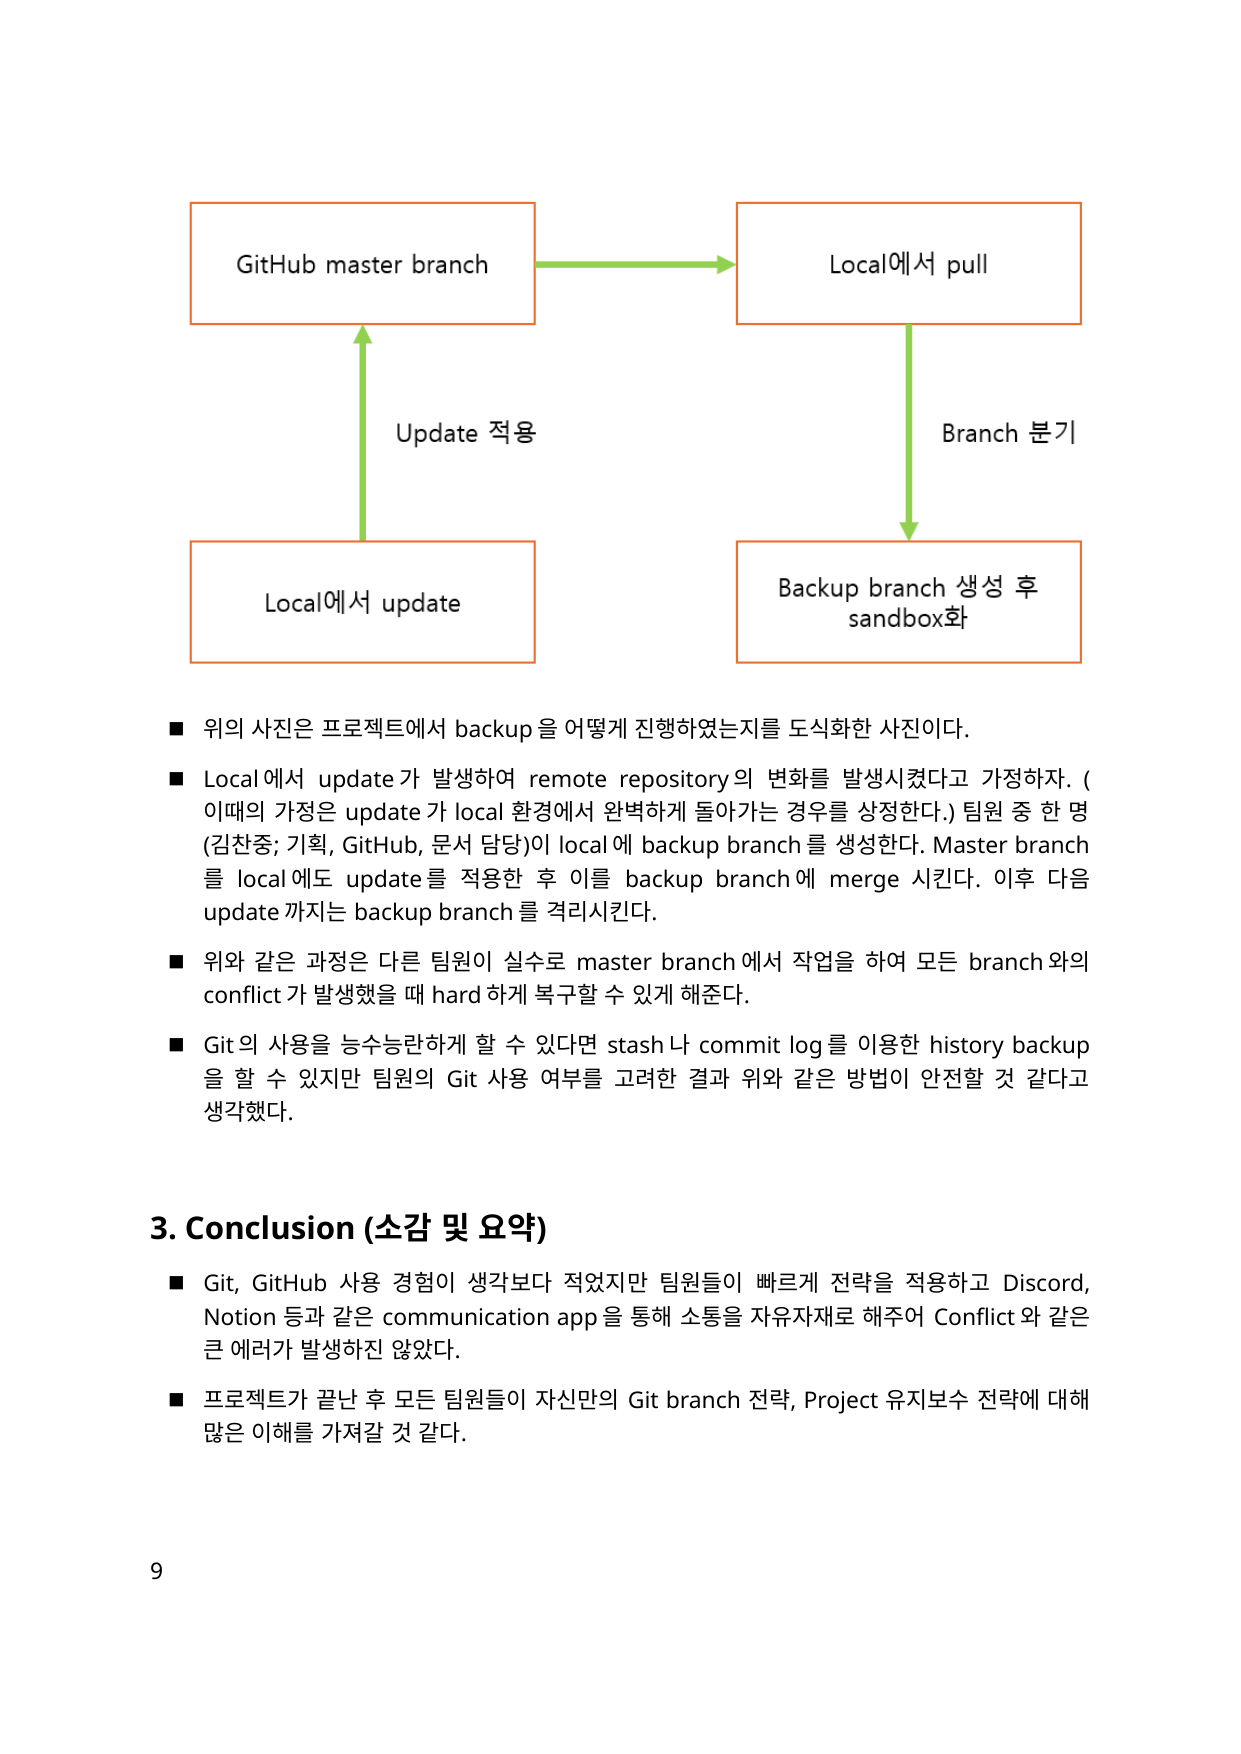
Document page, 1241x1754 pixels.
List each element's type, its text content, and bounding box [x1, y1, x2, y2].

text 위와 같은 과정은 다른 팀원이 실수로 master branch에서 작업을 하여 모든 branch와의 conflict가 발생했을 때 hard하게 복구할 수 있게 해준다. [168, 944, 1090, 1010]
picture [167, 177, 1108, 694]
text Local에서 update가 발생하여 remote repository의 변화를 발생시켰다고 가정하자. (이때의 가정은 update가 local 환경에서 완벽하게 돌아가는 경우를 상정한다.) 팀원 중 한 명(김찬중; 기획, GitHub, 문서 담당)이 local에 backup branch를 생성한다. Master branch를 local에도 update를 적용한 후 이를 backup branch에 merge 시킨다. 이후 다음 update까지는 backup branch를 격리시킨다. [168, 760, 1090, 927]
text Git의 사용을 능수능란하게 할 수 있다면 stash나 commit log를 이용한 history backup을 할 수 있지만 팀원의 Git 사용 여부를 고려한 결과 위와 같은 방법이 안전할 것 같다고 생각했다. [168, 1027, 1090, 1127]
text 프로젝트가 끝난 후 모든 팀원들이 자신만의 Git branch 전략, Project 유지보수 전략에 대해 많은 이해를 가져갈 것 같다. [168, 1382, 1090, 1448]
text Git, GitHub 사용 경험이 생각보다 적었지만 팀원들이 빠르게 전략을 적용하고 Discord, Notion 등과 같은 communication app을 통해 소통을 자유자재로 해주어 Conflict와 같은 큰 에러가 발생하진 않았다. [168, 1265, 1090, 1365]
text 위의 사진은 프로젝트에서 backup을 어떻게 진행하였는지를 도식화한 사진이다. [168, 710, 1090, 744]
text 3. Conclusion (소감 및 요약) [150, 1203, 1090, 1248]
